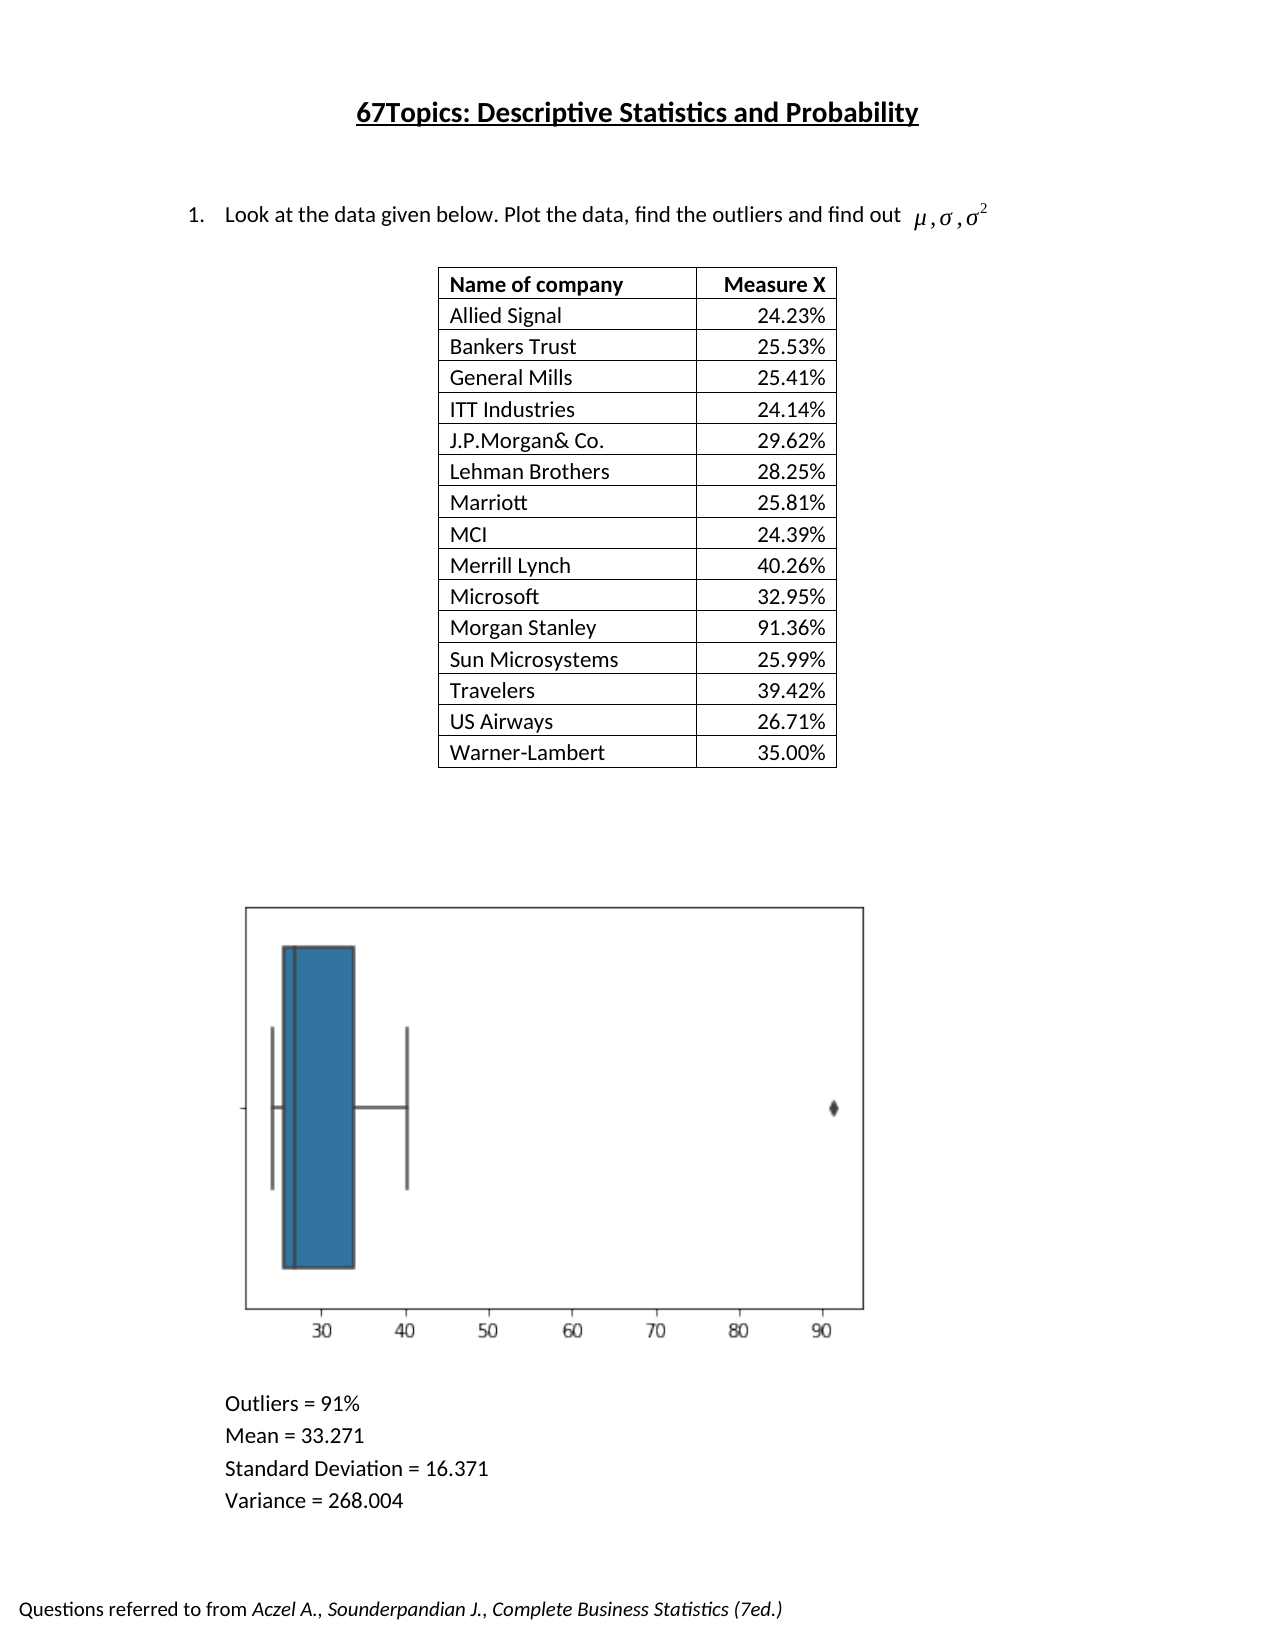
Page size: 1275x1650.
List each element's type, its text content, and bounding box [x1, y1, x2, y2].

table_cell 25.81% [697, 486, 836, 517]
text 67Topics: Descriptive Statistics and Probability [150, 94, 1125, 129]
table_cell 39.42% [697, 674, 836, 704]
table_cell 24.23% [697, 299, 836, 329]
table_cell 40.26% [697, 549, 836, 579]
table_cell 28.25% [697, 455, 836, 485]
table_cell Sun Microsystems [439, 643, 696, 673]
table_cell ITT Industries [439, 393, 696, 423]
table_cell 32.95% [697, 580, 836, 610]
table_cell US Airways [439, 705, 696, 735]
list Look at the data given below. Plot the data, find the outliers and find out [187, 199, 1125, 230]
table_cell J.P.Morgan& Co. [439, 424, 696, 454]
table_cell General Mills [439, 361, 696, 392]
table_cell 25.41% [697, 361, 836, 392]
list Outliers = 91% [225, 1389, 1125, 1417]
table_cell Merrill Lynch [439, 549, 696, 579]
text Mean = 33.271 [150, 1421, 1125, 1449]
picture [225, 896, 874, 1353]
table_cell 91.36% [697, 611, 836, 642]
table_cell 35.00% [697, 736, 836, 767]
table_cell 25.53% [697, 330, 836, 360]
table_cell 24.14% [697, 393, 836, 423]
table_cell MCI [439, 518, 696, 548]
table_cell Microsoft [439, 580, 696, 610]
table_cell Bankers Trust [439, 330, 696, 360]
table_cell 24.39% [697, 518, 836, 548]
table_cell Warner-Lambert [439, 736, 696, 767]
table_header Measure X [697, 268, 836, 298]
table_cell Lehman Brothers [439, 455, 696, 485]
table_cell Allied Signal [439, 299, 696, 329]
table_cell 29.62% [697, 424, 836, 454]
table_cell Morgan Stanley [439, 611, 696, 642]
table_header Name of company [439, 268, 696, 298]
table_cell Travelers [439, 674, 696, 704]
table_cell 25.99% [697, 643, 836, 673]
table_cell Marriott [439, 486, 696, 517]
list Variance = 268.004 [225, 1486, 1125, 1514]
list Standard Deviation = 16.371 [225, 1454, 1125, 1482]
table_cell 26.71% [697, 705, 836, 735]
